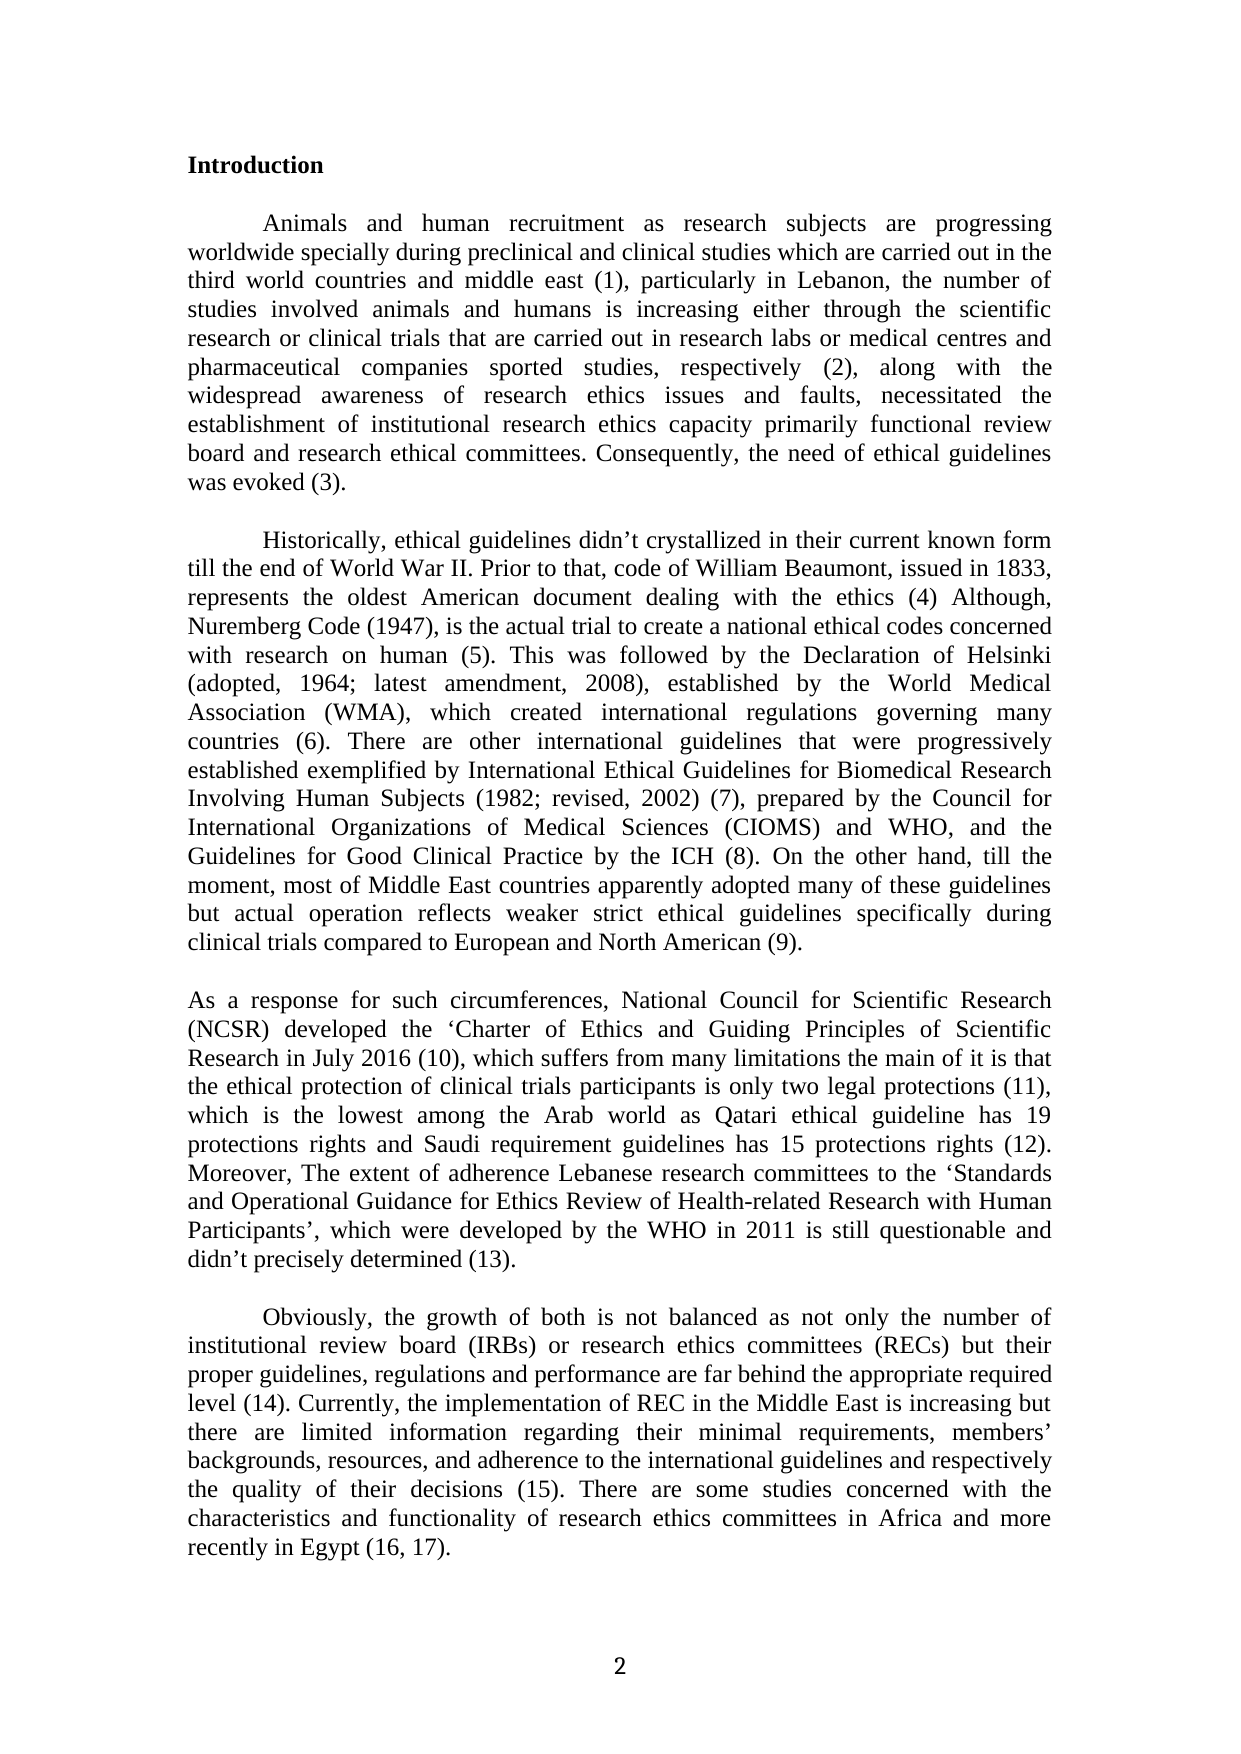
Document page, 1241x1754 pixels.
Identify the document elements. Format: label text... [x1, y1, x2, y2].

text Historically, ethical guidelines didn’t crystallized in their current known form till the end of World War II. Prior to that, code of William Beaumont, issued in 1833, represents the oldest American document dealing with the ethics (4) Although, Nuremberg Code (1947), is the actual trial to create a national ethical codes concerned with research on human (5). This was followed by the Declaration of Helsinki (adopted, 1964; latest amendment, 2008), established by the World Medical Association (WMA), which created international regulations governing many countries (6). There are other international guidelines that were progressively established exemplified by International Ethical Guidelines for Biomedical Research Involving Human Subjects (1982; revised, 2002) (7), prepared by the Council for International Organizations of Medical Sciences (CIOMS) and WHO, and the Guidelines for Good Clinical Practice by the ICH (8). On the other hand, till the moment, most of Middle East countries apparently adopted many of these guidelines but actual operation reflects weaker strict ethical guidelines specifically during clinical trials compared to European and North American (9). [187, 525, 1053, 956]
text Obviously, the growth of both is not balanced as not only the number of institutional review board (IRBs) or research ethics committees (RECs) but their proper guidelines, regulations and performance are far behind the appropriate required level (14). Currently, the implementation of REC in the Middle East is increasing but there are limited information regarding their minimal requirements, members’ backgrounds, resources, and adherence to the international guidelines and respectively the quality of their decisions (15). There are some studies concerned with the characteristics and functionality of research ethics committees in Africa and more recently in Egypt (16, 17). [187, 1302, 1053, 1561]
text Introduction [187, 150, 1053, 179]
text As a response for such circumferences, National Council for Scientific Research (NCSR) developed the ‘Charter of Ethics and Guiding Principles of Scientific Research in July 2016 (10), which suffers from many limitations the main of it is that the ethical protection of clinical trials participants is only two legal protections (11), which is the lowest among the Arab world as Qatari ethical guideline has 19 protections rights and Saudi requirement guidelines has 15 protections rights (12). Moreover, The extent of adherence Lebanese research committees to the ‘Standards and Operational Guidance for Ethics Review of Health-related Research with Human Participants’, which were developed by the WHO in 2011 is still questionable and didn’t precisely determined (13). [187, 985, 1053, 1273]
text Animals and human recruitment as research subjects are progressing worldwide specially during preclinical and clinical studies which are carried out in the third world countries and middle east (1), particularly in Lebanon, the number of studies involved animals and humans is increasing either through the scientific research or clinical trials that are carried out in research labs or medical centres and pharmaceutical companies sported studies, respectively (2), along with the widespread awareness of research ethics issues and faults, necessitated the establishment of institutional research ethics capacity primarily functional review board and research ethical committees. Consequently, the need of ethical guidelines was evoked (3). [187, 208, 1053, 496]
